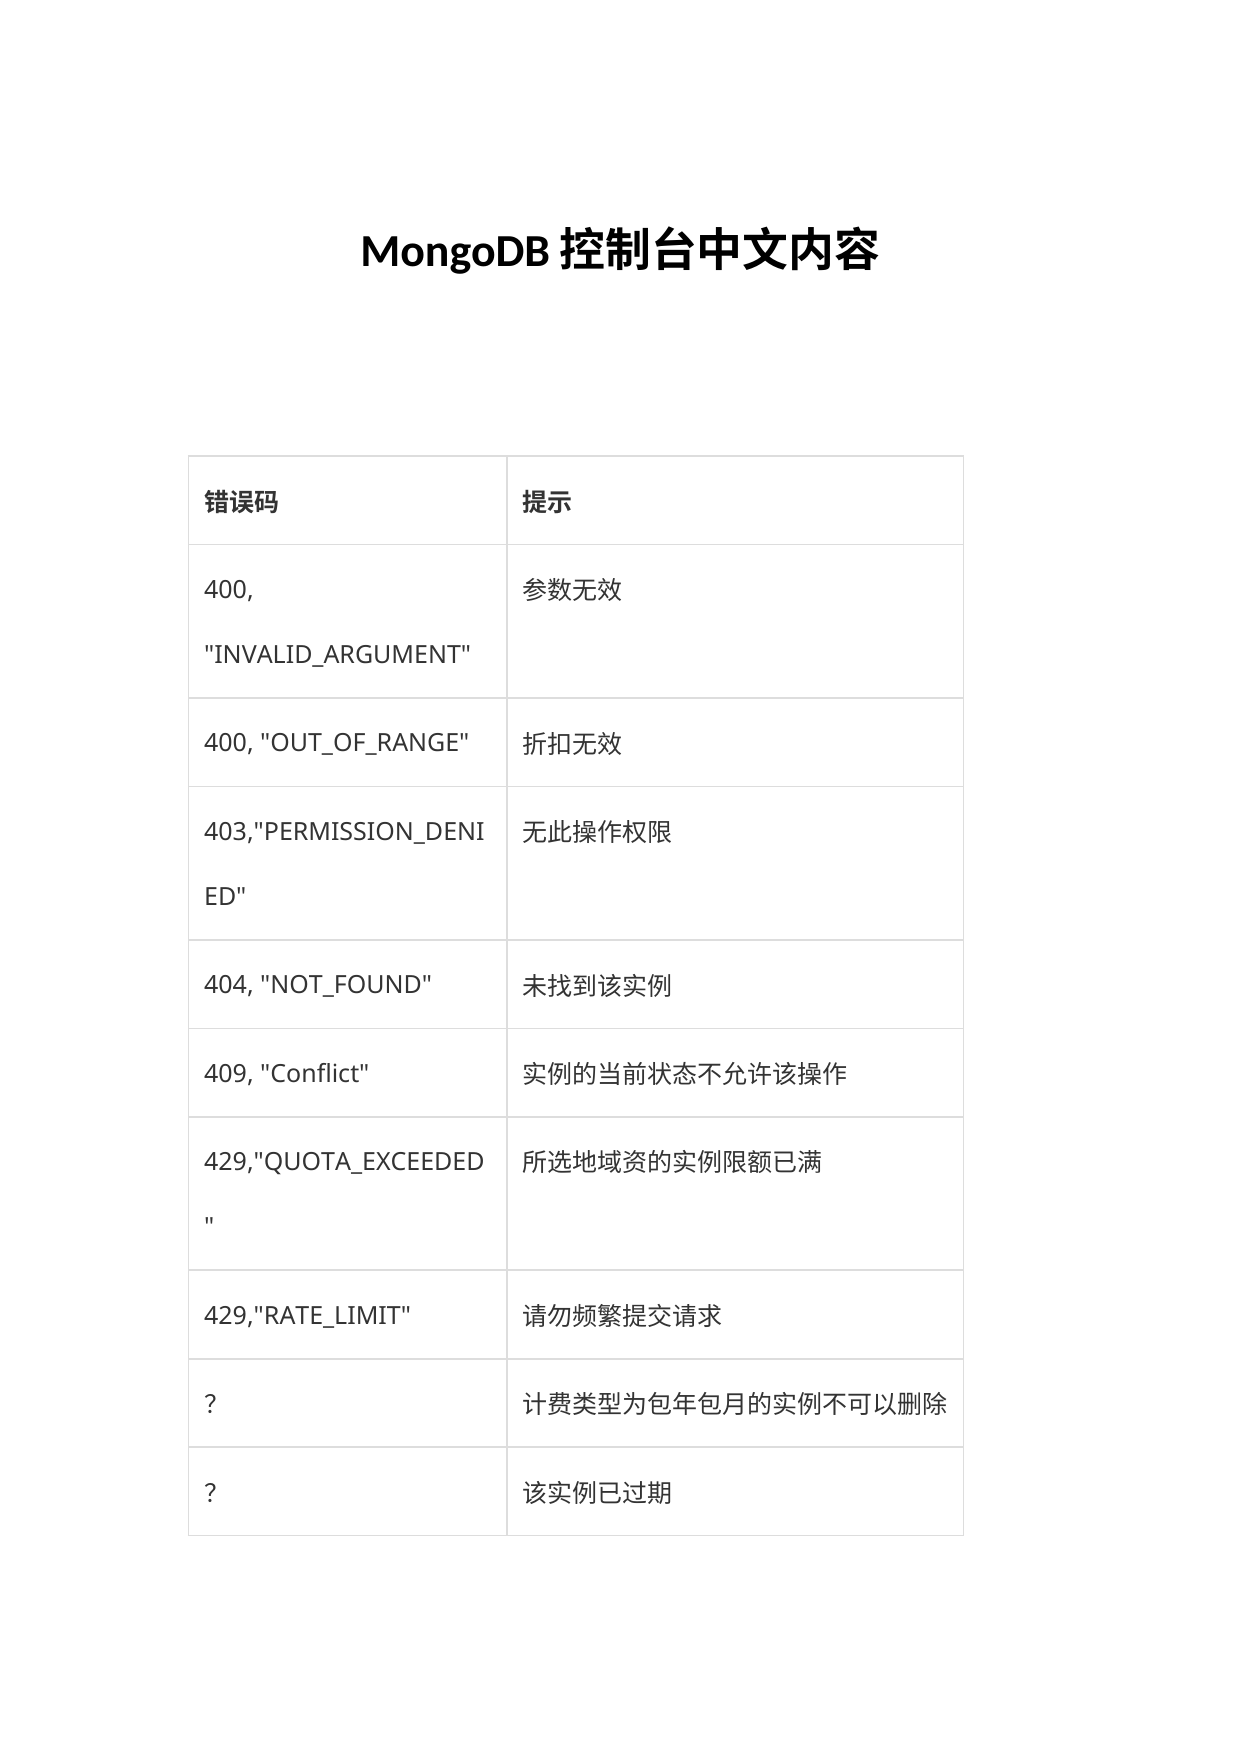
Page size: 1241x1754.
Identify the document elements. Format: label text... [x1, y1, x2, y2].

table_cell 400, "OUT_OF_RANGE" [189, 699, 506, 786]
table_cell 404, "NOT_FOUND" [189, 941, 506, 1027]
table_cell 429,"RATE_LIMIT" [189, 1271, 506, 1358]
table_cell 参数无效 [508, 545, 963, 697]
table_cell ？ [189, 1448, 506, 1535]
table_cell 该实例已过期 [508, 1448, 963, 1535]
table_cell 请勿频繁提交请求 [508, 1271, 963, 1358]
table_cell 未找到该实例 [508, 941, 963, 1027]
table_cell 无此操作权限 [508, 787, 963, 939]
table_header 提示 [508, 457, 963, 544]
table_cell 429,"QUOTA_EXCEEDED" [189, 1118, 506, 1269]
subtitle MongoDB控制台中文内容 [187, 197, 1053, 295]
table_cell 计费类型为包年包月的实例不可以删除 [508, 1360, 963, 1446]
table_cell 折扣无效 [508, 699, 963, 786]
table_cell ？ [189, 1360, 506, 1446]
table_cell 403,"PERMISSION_DENIED" [189, 787, 506, 939]
table_header 错误码 [189, 457, 506, 544]
table_cell 409, "Conflict" [189, 1029, 506, 1116]
table_cell 400, "INVALID_ARGUMENT" [189, 545, 506, 697]
table_cell 实例的当前状态不允许该操作 [508, 1029, 963, 1116]
table_cell 所选地域资的实例限额已满 [508, 1118, 963, 1269]
